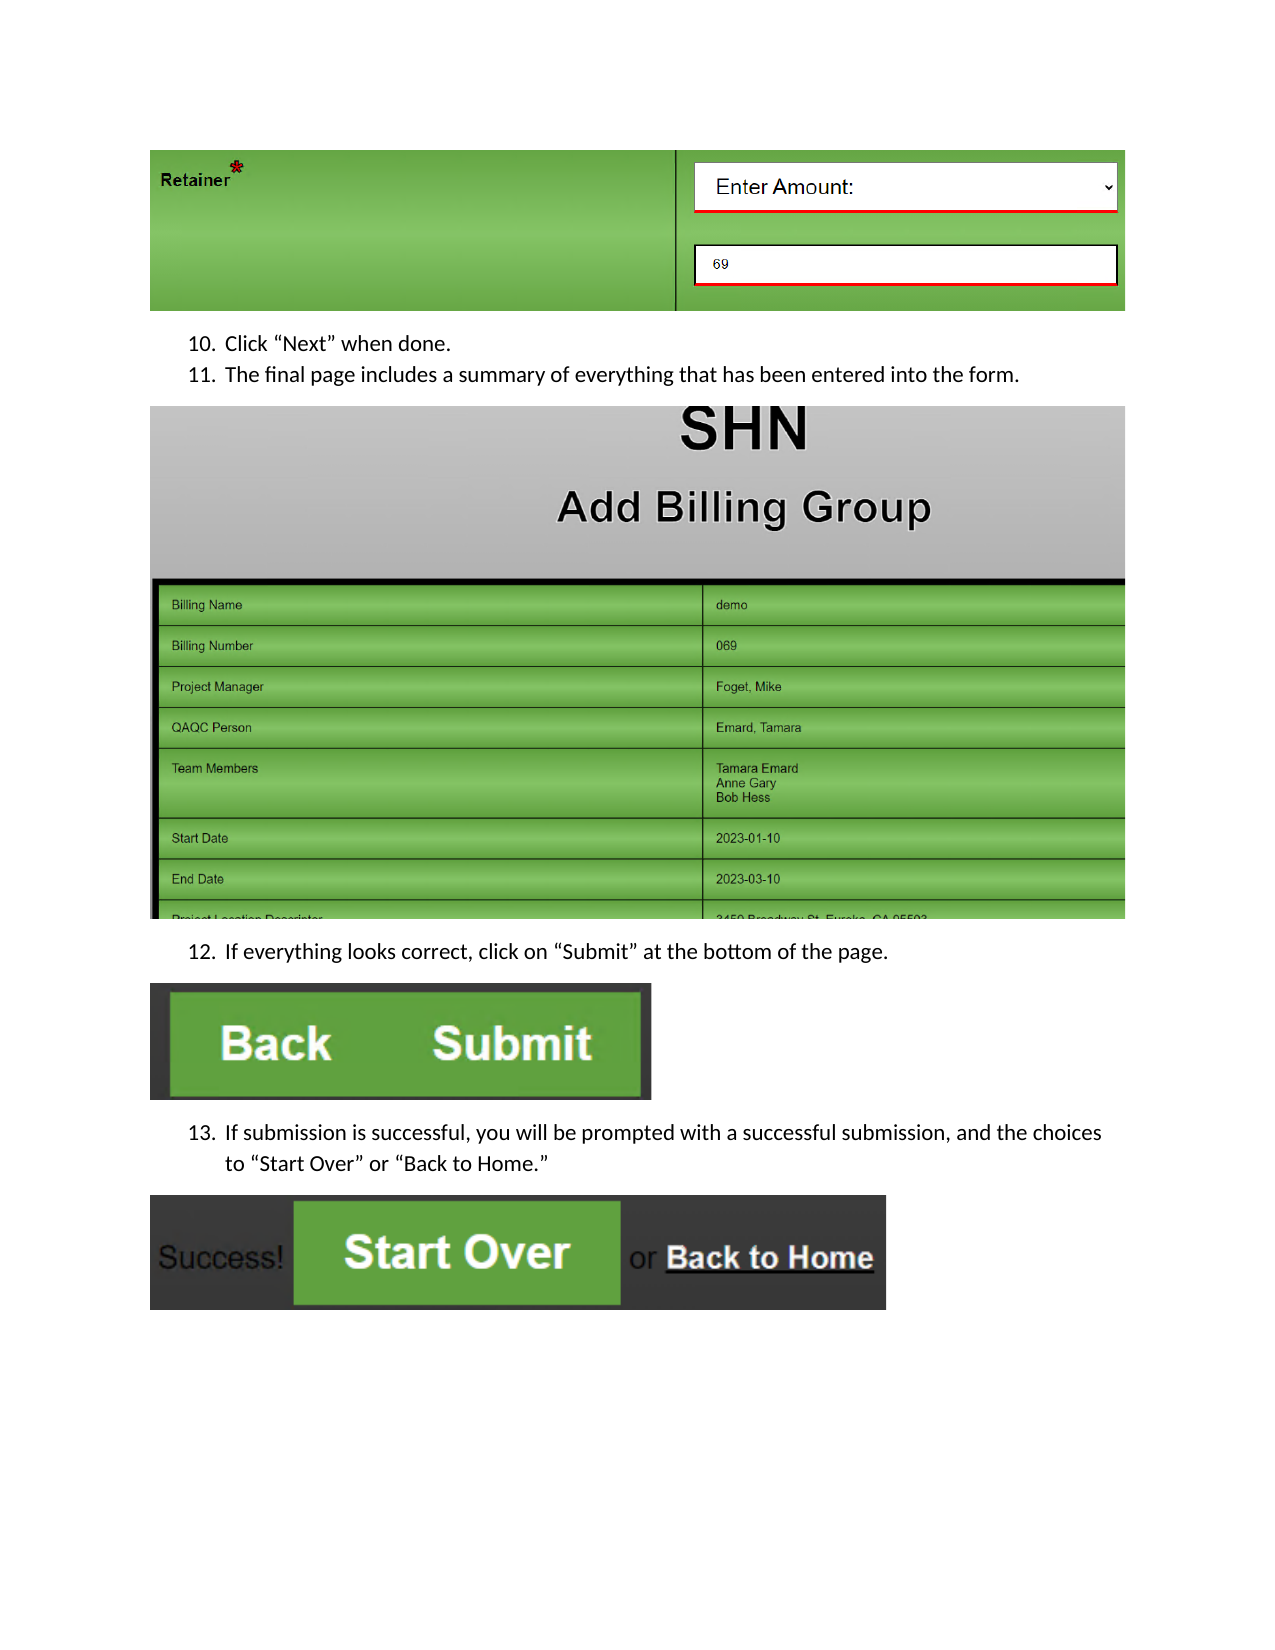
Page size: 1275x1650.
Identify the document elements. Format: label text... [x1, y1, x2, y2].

list The final page includes a summary of everything that has been entered into the form. [187, 360, 1125, 388]
picture [150, 983, 652, 1100]
list Click “Next” when done. [187, 329, 1125, 357]
list If submission is successful, you will be prompted with a successful submission, and the choices to “Start Over” or “Back to Home.” [187, 1118, 1125, 1177]
picture [150, 406, 1125, 919]
picture [150, 1195, 887, 1310]
list If everything looks correct, click on “Submit” at the bottom of the page. [187, 937, 1125, 965]
picture [150, 150, 1125, 311]
